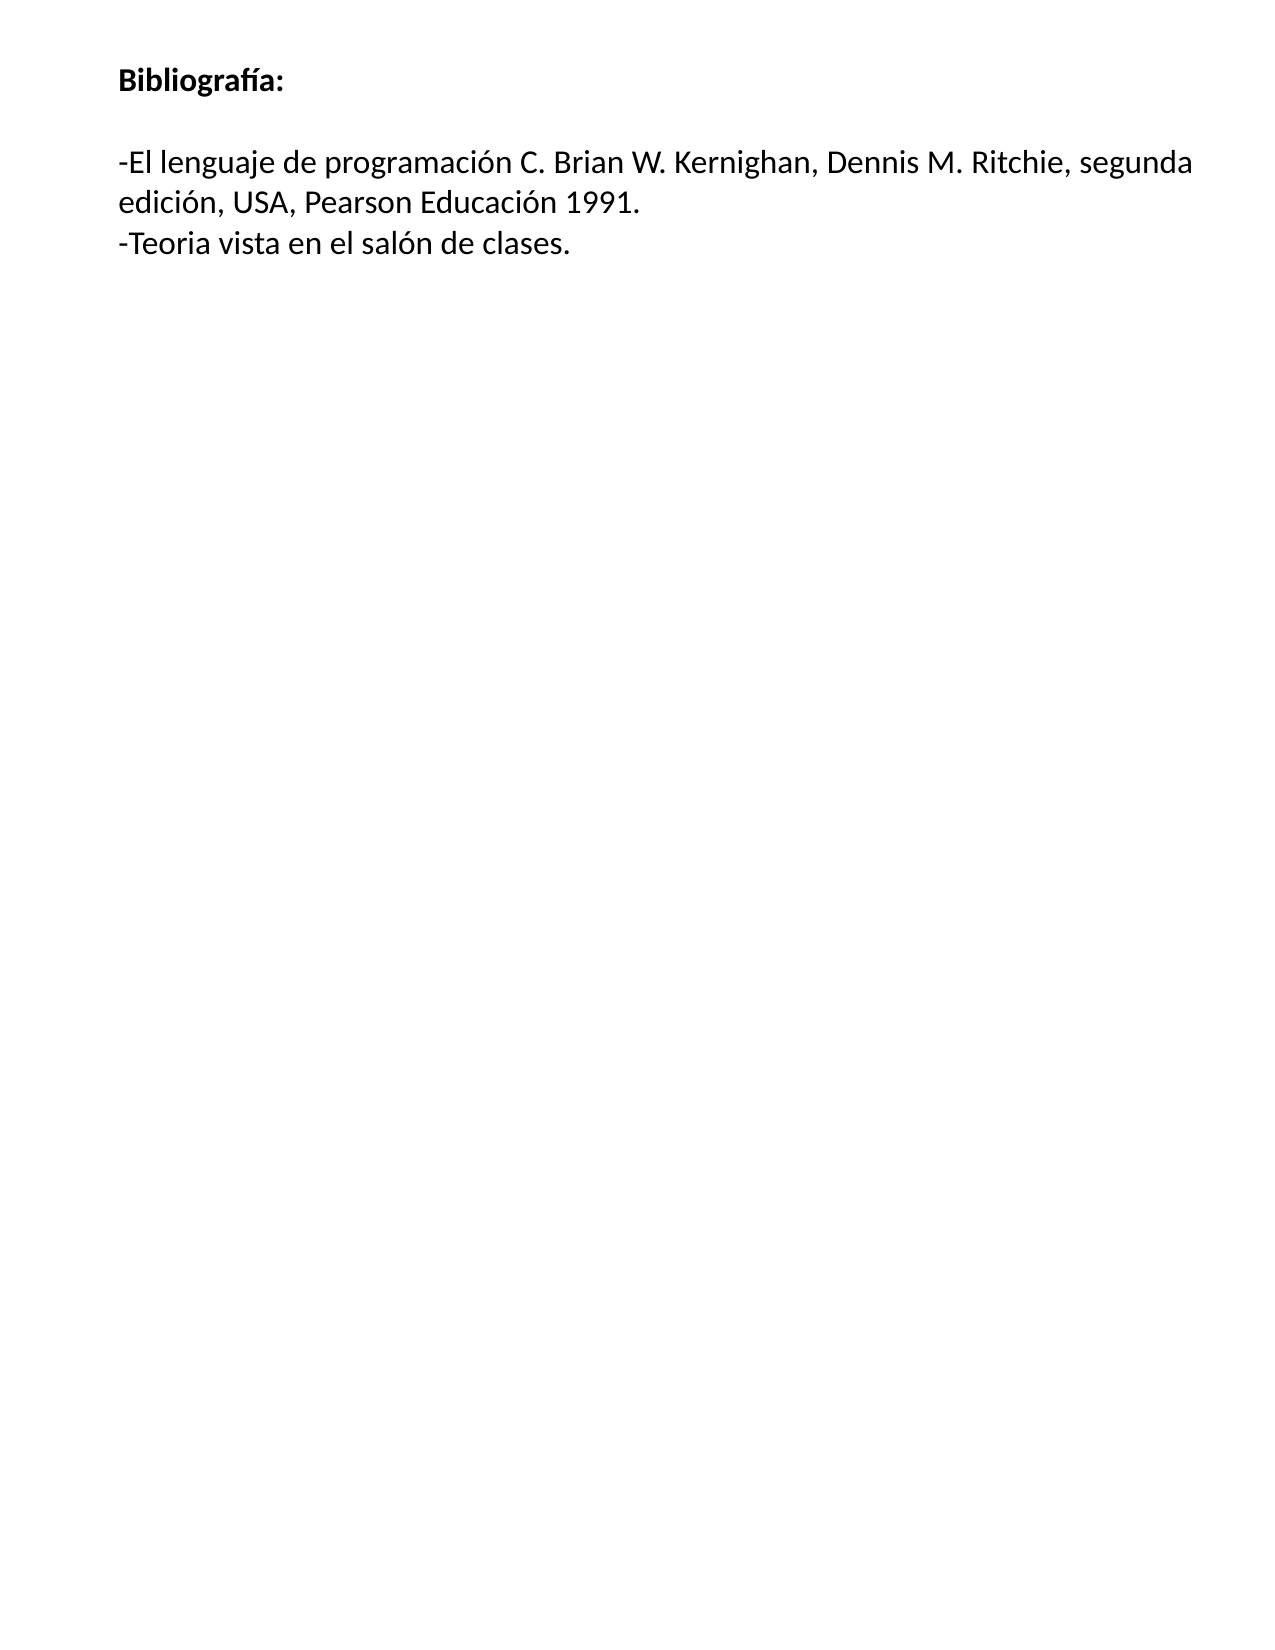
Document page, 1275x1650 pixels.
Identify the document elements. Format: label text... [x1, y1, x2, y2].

text -Teoria vista en el salón de clases. [118, 222, 1205, 263]
text -El lenguaje de programación C. Brian W. Kernighan, Dennis M. Ritchie, segunda edición, USA, Pearson Educación 1991. [118, 141, 1205, 222]
text Bibliografía: [118, 59, 1205, 100]
